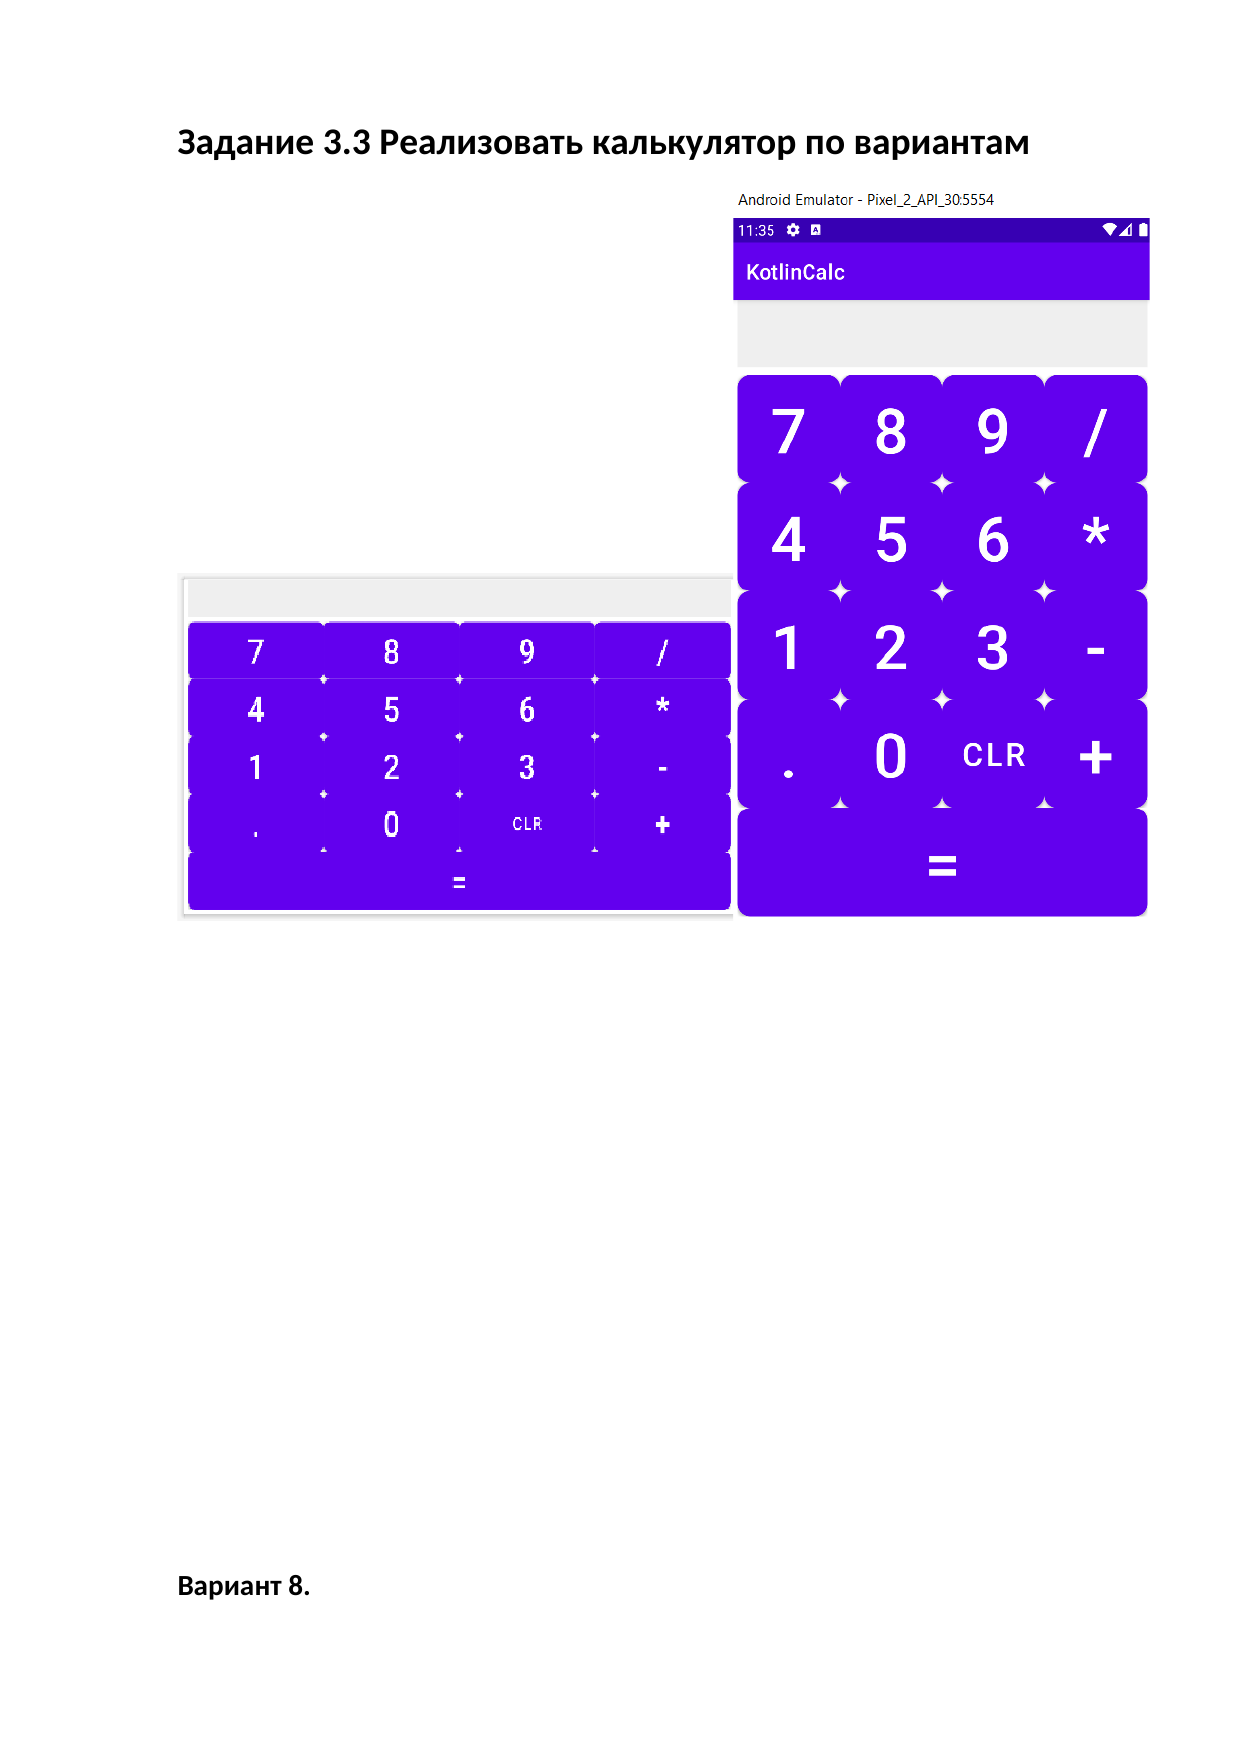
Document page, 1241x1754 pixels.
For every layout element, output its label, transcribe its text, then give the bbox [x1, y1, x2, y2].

text Задание 3.3 Реализовать калькулятор по вариантам [177, 118, 1152, 164]
text Вариант 8. [177, 1567, 1152, 1603]
picture [177, 184, 1150, 921]
